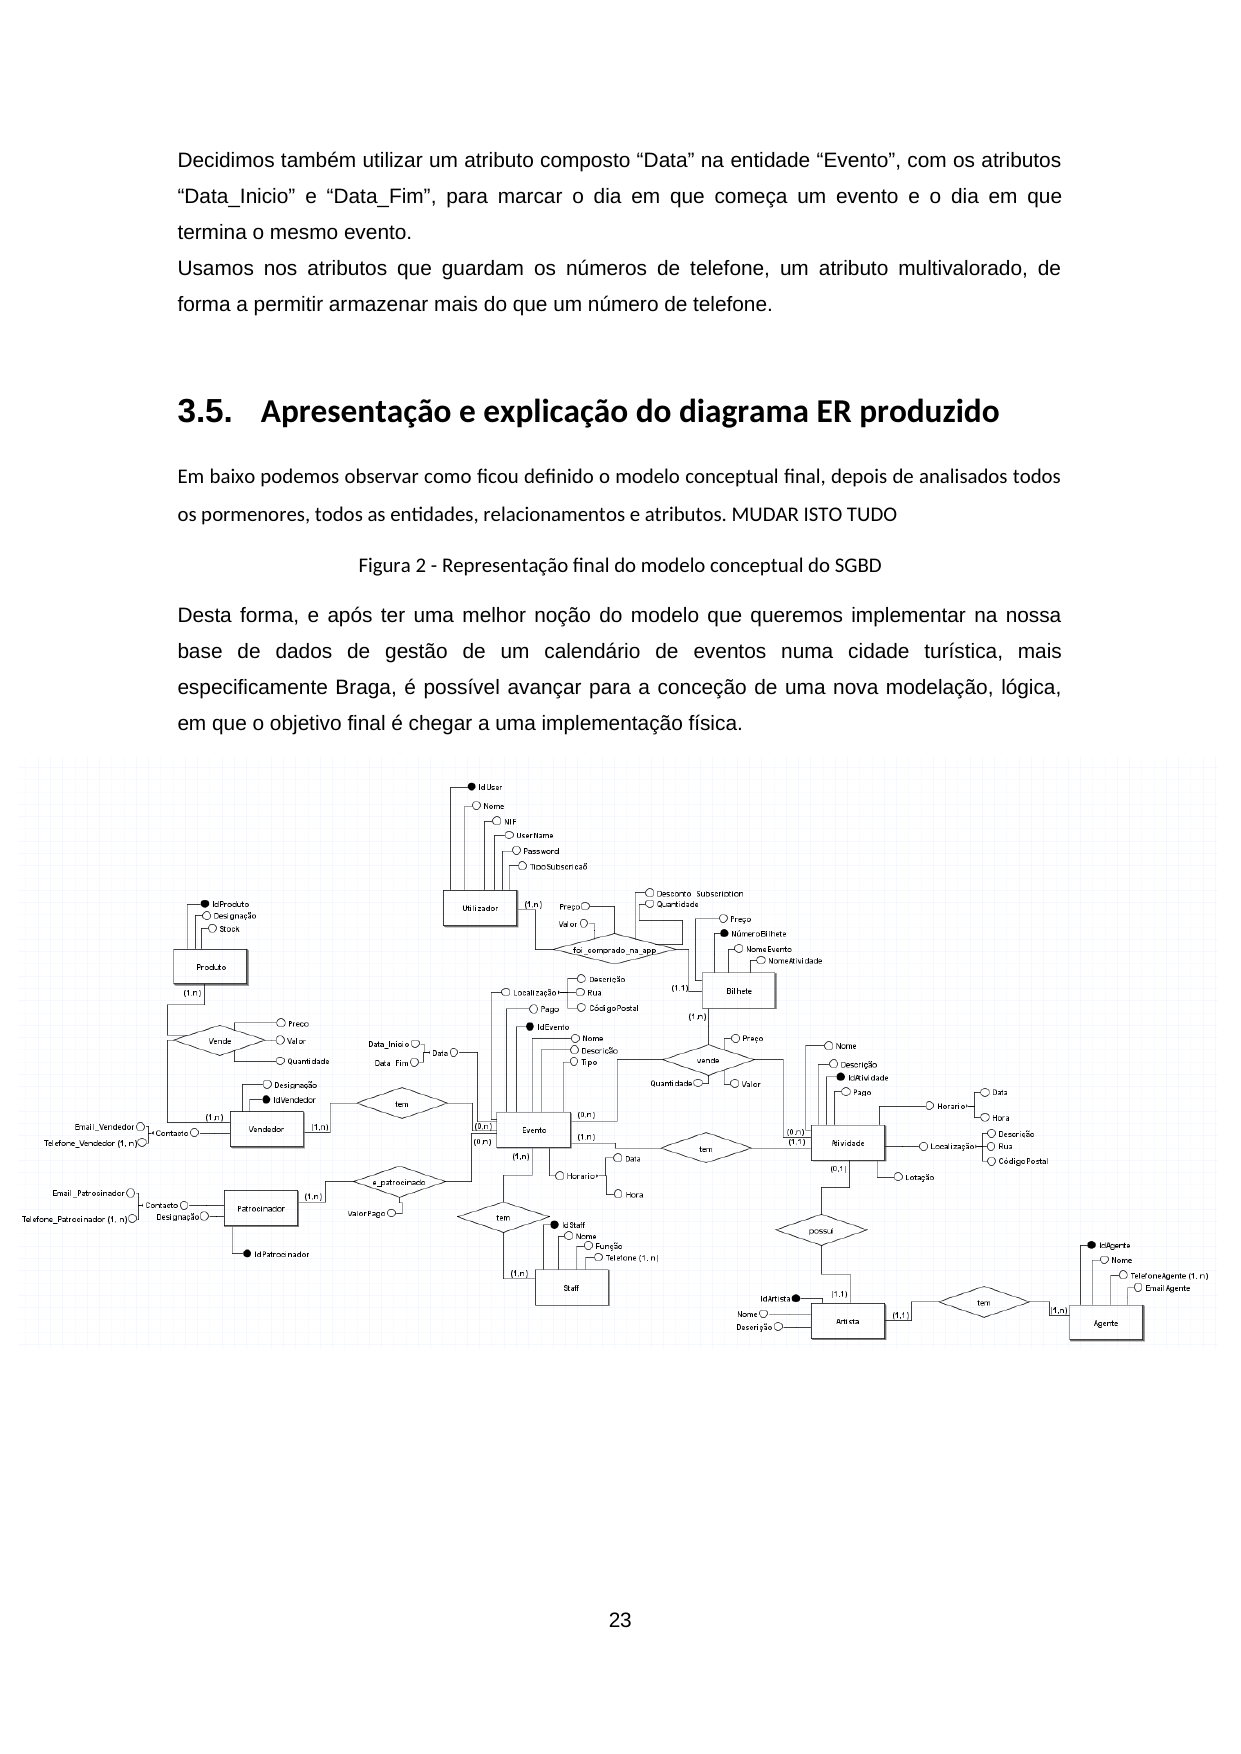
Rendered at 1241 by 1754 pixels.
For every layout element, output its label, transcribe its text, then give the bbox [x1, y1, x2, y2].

text Decidimos também utilizar um atributo composto “Data” na entidade “Evento”, com os atributos “Data_Inicio” e “Data_Fim”, para marcar o dia em que começa um evento e o dia em que termina o mesmo evento. [177, 148, 1063, 243]
text Apresentação e explicação do diagrama ER produzido [177, 390, 1063, 431]
text Usamos nos atributos que guardam os números de telefone, um atributo multivalorado, de forma a permitir armazenar mais do que um número de telefone. [177, 256, 1063, 315]
text Figura 2 - Representação final do modelo conceptual do SGBD [177, 552, 1063, 578]
text Desta forma, e após ter uma melhor noção do modelo que queremos implementar na nossa base de dados de gestão de um calendário de eventos numa cidade turística, mais especificamente Braga, é possível avançar para a conceção de uma nova modelação, lógica, em que o objetivo final é chegar a uma implementação física. [177, 603, 1063, 734]
picture [17, 757, 1218, 1348]
text Em baixo podemos observar como ficou definido o modelo conceptual final, depois de analisados todos os pormenores, todos as entidades, relacionamentos e atributos. MUDAR ISTO TUDO [177, 463, 1063, 527]
